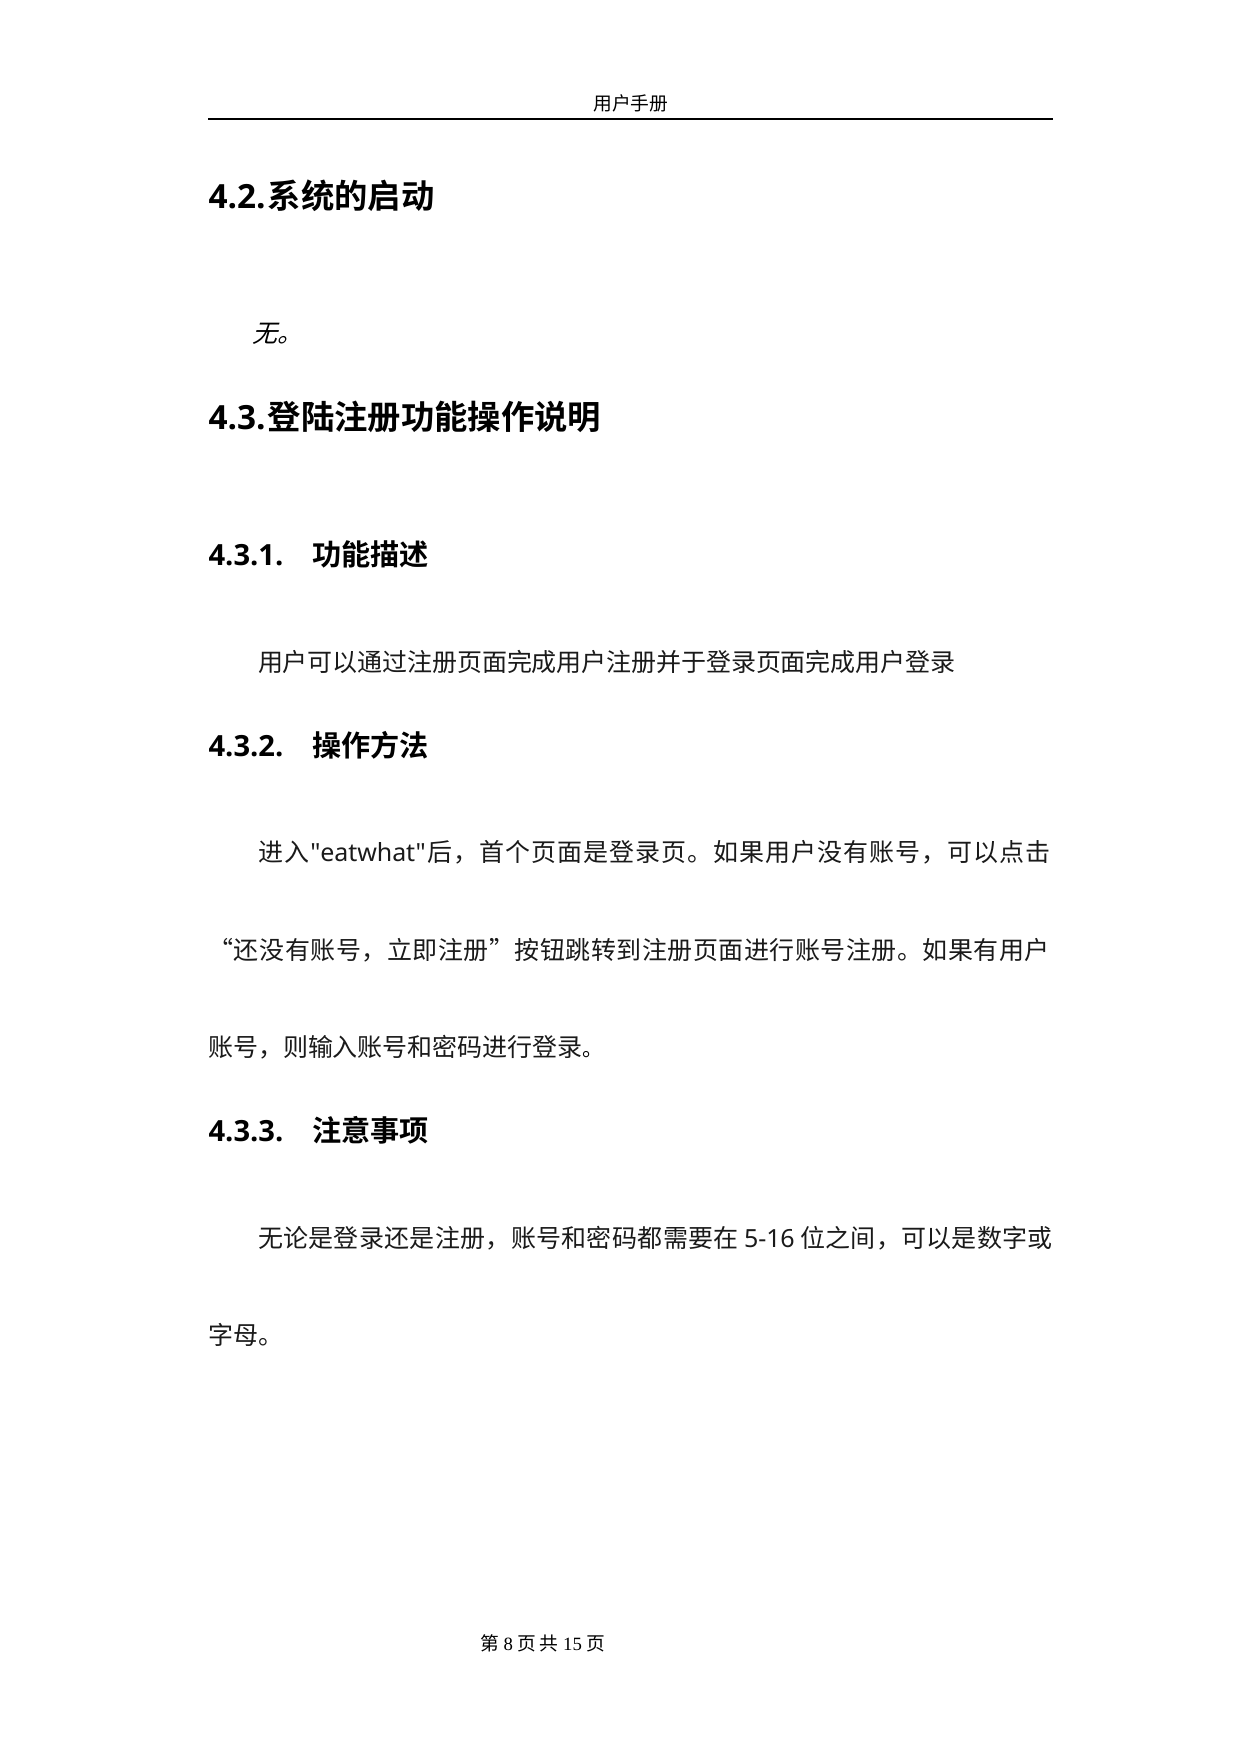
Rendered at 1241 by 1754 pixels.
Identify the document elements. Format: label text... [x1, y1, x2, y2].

list 用户可以通过注册页面完成用户注册并于登录页面完成用户登录 [208, 628, 1053, 693]
subtitle 功能描述 [208, 520, 1053, 585]
text 无论是登录还是注册，账号和密码都需要在5-16位之间，可以是数字或字母。 [208, 1204, 1053, 1366]
subtitle 注意事项 [208, 1096, 1053, 1161]
text 进入"eatwhat"后，首个页面是登录页。如果用户没有账号，可以点击“还没有账号，立即注册”按钮跳转到注册页面进行账号注册。如果有用户账号，则输入账号和密码进行登录。 [208, 818, 1053, 1078]
subtitle 操作方法 [208, 711, 1053, 776]
subtitle 系统的启动 [208, 162, 1053, 227]
text 无。 [253, 299, 1053, 364]
subtitle 登陆注册功能操作说明 [208, 383, 1053, 448]
